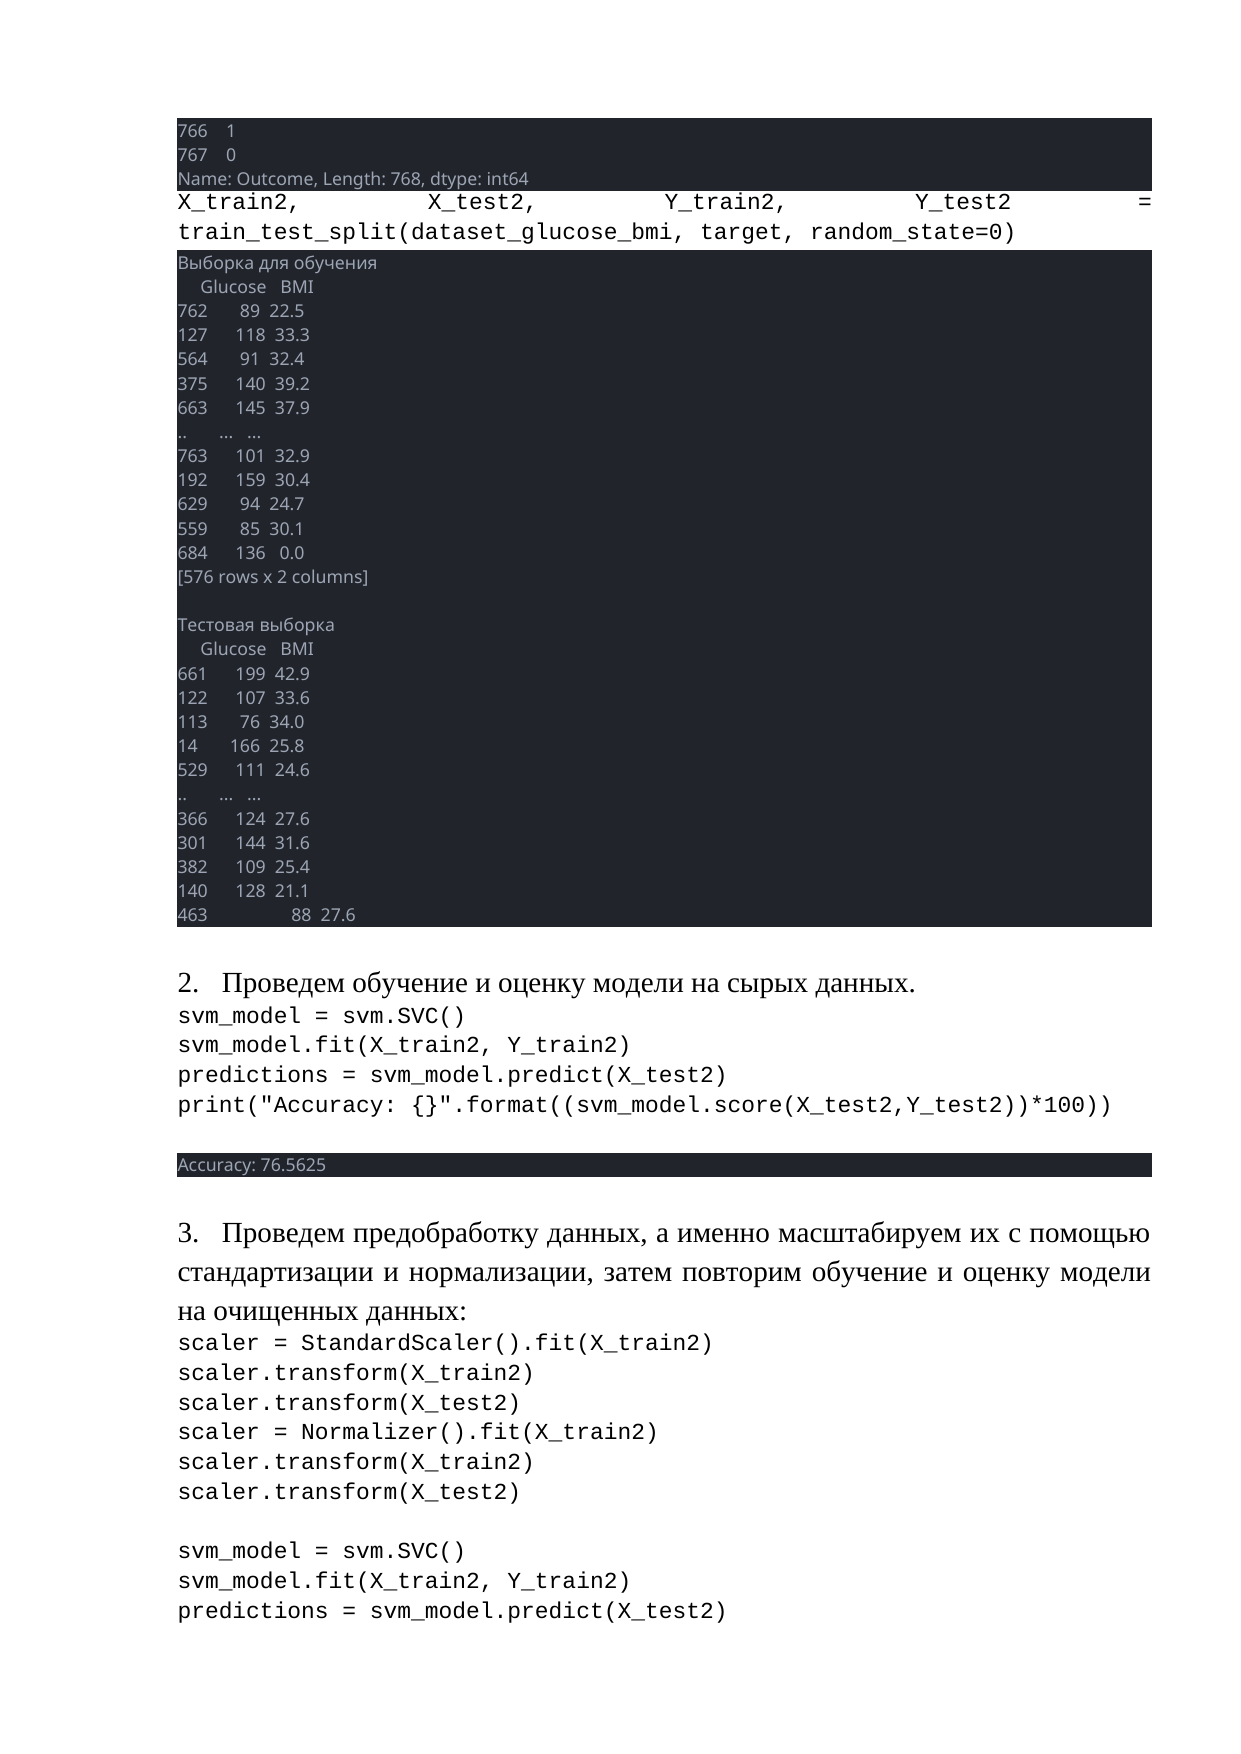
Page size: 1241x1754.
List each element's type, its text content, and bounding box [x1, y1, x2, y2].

text 14 166 25.8 [177, 733, 1152, 758]
list predictions = svm_model.predict(X_test2) [177, 1599, 1152, 1625]
text 366 124 27.6 [177, 806, 1152, 830]
text 192 159 30.4 [177, 468, 1152, 492]
list scaler.transform(X_train2) [177, 1361, 1152, 1387]
list scaler = Normalizer().fit(X_train2) [177, 1421, 1152, 1447]
list svm_model.fit(X_train2, Y_train2) [177, 1034, 1152, 1060]
list 88 27.6 [177, 903, 1152, 927]
list svm_model = svm.SVC() [177, 1004, 1152, 1030]
text [576 rows x 2 columns] [177, 564, 1152, 588]
text 382 109 25.4 [177, 854, 1152, 878]
text 763 101 32.9 [177, 443, 1152, 468]
text X_train2, X_test2, Y_train2, Y_test2 = train_test_split(dataset_glucose_bmi, target, random_state=0) [177, 191, 1152, 246]
text Glucose BMI [177, 637, 1152, 661]
list Проведем обучение и оценку модели на сырых данных. [177, 965, 1152, 999]
text 767 0 [177, 142, 1152, 166]
text Accuracy: 76.5625 [177, 1153, 1152, 1177]
text 766 1 [177, 118, 1152, 142]
list Проведем предобработку данных, а именно масштабируем их с помощью стандартизации и нормализации, затем повторим обучение и оценку модели на очищенных данных: [177, 1216, 1152, 1326]
text Тестовая выборка [177, 613, 1152, 637]
text 663 145 37.9 [177, 395, 1152, 419]
list predictions = svm_model.predict(X_test2) [177, 1063, 1152, 1089]
text 629 94 24.7 [177, 492, 1152, 516]
text .. ... ... [177, 782, 1152, 806]
text 564 91 32.4 [177, 347, 1152, 371]
text 113 76 34.0 [177, 709, 1152, 733]
text 559 85 30.1 [177, 516, 1152, 540]
list scaler.transform(X_train2) [177, 1450, 1152, 1476]
text 301 144 31.6 [177, 830, 1152, 854]
text Выборка для обучения [177, 250, 1152, 274]
list print("Accuracy: {}".format((svm_model.score(X_test2,Y_test2))*100)) [177, 1093, 1152, 1119]
list svm_model.fit(X_train2, Y_train2) [177, 1569, 1152, 1596]
text 140 128 21.1 [177, 878, 1152, 903]
text 684 136 0.0 [177, 540, 1152, 564]
list svm_model = svm.SVC() [177, 1540, 1152, 1566]
list scaler.transform(X_test2) [177, 1391, 1152, 1417]
text Name: Outcome, Length: 768, dtype: int64 [177, 166, 1152, 191]
text 762 89 22.5 [177, 298, 1152, 323]
text Glucose BMI [177, 274, 1152, 298]
text 661 199 42.9 [177, 661, 1152, 685]
text .. ... ... [177, 419, 1152, 443]
list scaler.transform(X_test2) [177, 1480, 1152, 1506]
text 529 111 24.6 [177, 758, 1152, 782]
list scaler = StandardScaler().fit(X_train2) [177, 1331, 1152, 1357]
text 127 118 33.3 [177, 323, 1152, 347]
text 375 140 39.2 [177, 371, 1152, 395]
text 122 107 33.6 [177, 685, 1152, 709]
